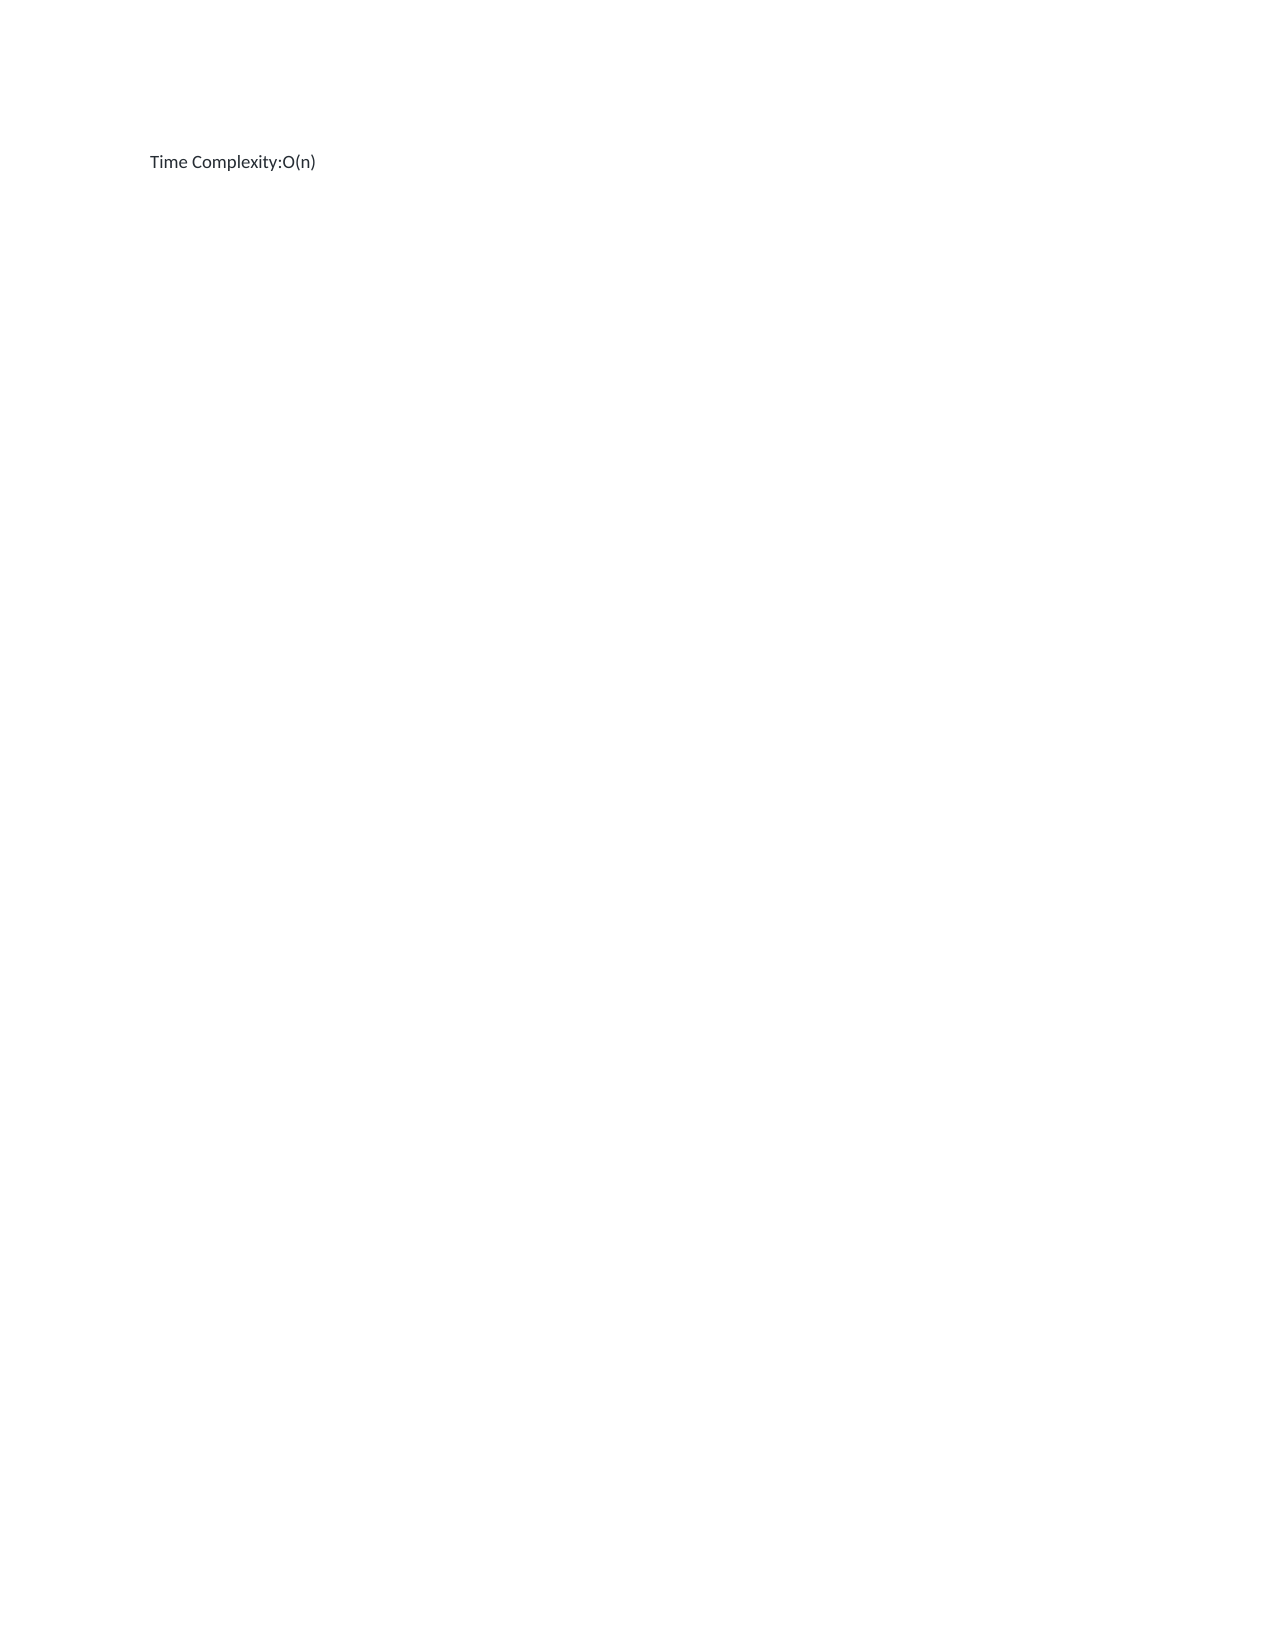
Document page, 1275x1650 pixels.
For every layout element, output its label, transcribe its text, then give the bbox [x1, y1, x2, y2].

text Time Complexity:O(n) [150, 150, 1125, 173]
